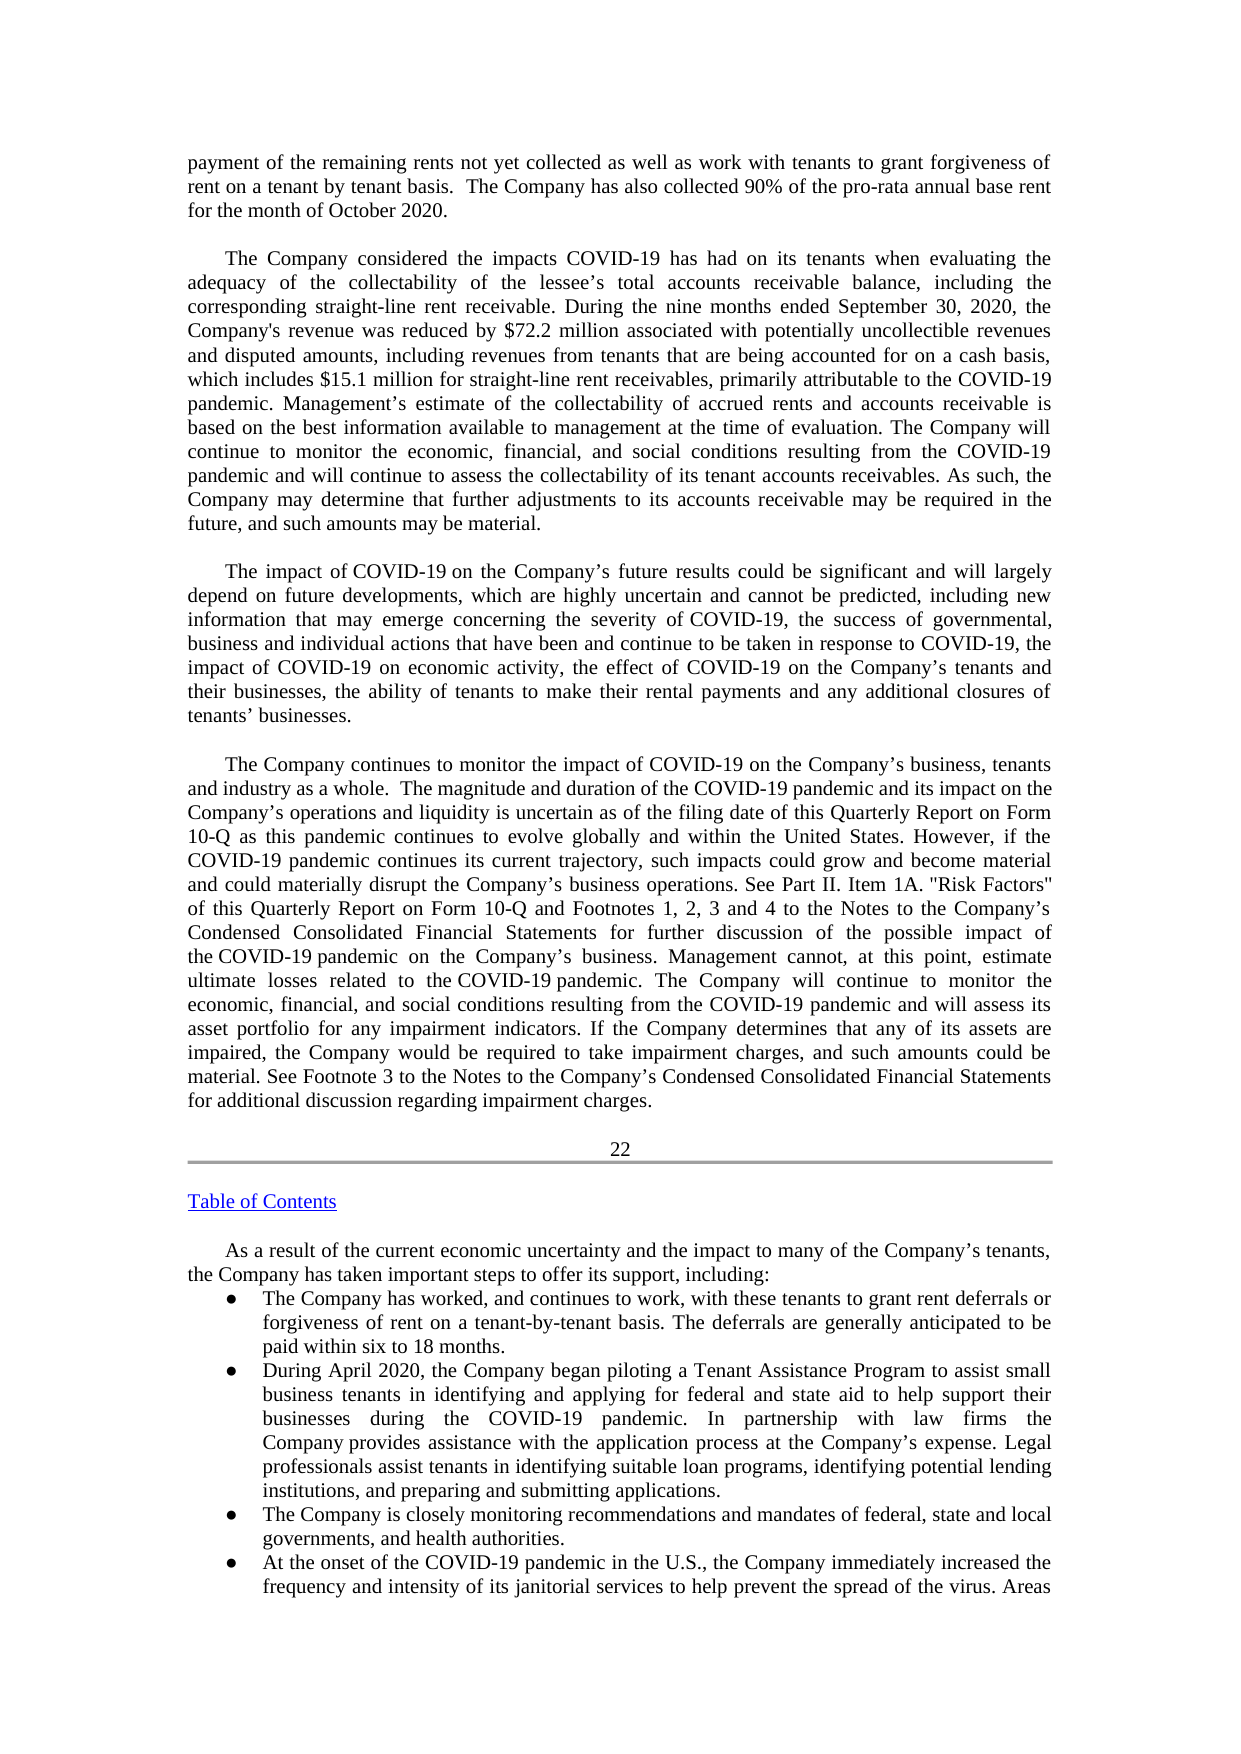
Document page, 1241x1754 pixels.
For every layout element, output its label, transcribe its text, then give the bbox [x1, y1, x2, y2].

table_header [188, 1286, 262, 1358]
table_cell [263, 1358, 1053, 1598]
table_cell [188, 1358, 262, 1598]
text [187, 150, 1053, 222]
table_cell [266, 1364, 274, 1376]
text The Company continues to monitor the impact of COVID-19 on the Company’s business, tenants and industry as a whole. The magnitude and duration of the COVID-19 pandemic and its impact on the Company’s operations and liquidity is uncertain as of the filing date of this Quarterly Report on Form 10-Q as this pandemic continues to evolve globally and within the United States. However, if the COVID-19 pandemic continues its current trajectory, such impacts could grow and become material and could materially disrupt the Company’s business operations. See Part II. Item 1A. "Risk Factors" of this Quarterly Report on Form 10-Q and Footnotes 1, 2, 3 and 4 to the Notes to the Company’s Condensed Consolidated Financial Statements for further discussion of the possible impact of the COVID-19 pandemic on the Company’s business. Management cannot, at this point, estimate ultimate losses related to the COVID-19 pandemic. The Company will continue to monitor the economic, financial, and social conditions resulting from the COVID-19 pandemic and will assess its asset portfolio for any impairment indicators. If the Company determines that any of its assets are impaired, the Company would be required to take impairment charges, and such amounts could be material. See Footnote 3 to the Notes to the Company’s Condensed Consolidated Financial Statements for additional discussion regarding impairment charges. [187, 752, 1053, 1112]
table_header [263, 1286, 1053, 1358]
text 22 [187, 1137, 1053, 1160]
text Table of Contents [187, 1189, 1053, 1213]
text The impact of COVID-19 on the Company’s future results could be significant and will largely depend on future developments, which are highly uncertain and cannot be predicted, including new information that may emerge concerning the severity of COVID-19, the success of governmental, business and individual actions that have been and continue to be taken in response to COVID-19, the impact of COVID-19 on economic activity, the effect of COVID-19 on the Company’s tenants and their businesses, the ability of tenants to make their rental payments and any additional closures of tenants’ businesses. [187, 559, 1053, 727]
text As a result of the current economic uncertainty and the impact to many of the Company’s tenants, the Company has taken important steps to offer its support, including: [187, 1237, 1053, 1286]
text The Company considered the impacts COVID-19 has had on its tenants when evaluating the adequacy of the collectability of the lessee’s total accounts receivable balance, including the corresponding straight-line rent receivable. During the nine months ended September 30, 2020, the Company's revenue was reduced by $72.2 million associated with potentially uncollectible revenues and disputed amounts, including revenues from tenants that are being accounted for on a cash basis, which includes $15.1 million for straight-line rent receivables, primarily attributable to the COVID-19 pandemic. Management’s estimate of the collectability of accrued rents and accounts receivable is based on the best information available to management at the time of evaluation. The Company will continue to monitor the economic, financial, and social conditions resulting from the COVID-19 pandemic and will continue to assess the collectability of its tenant accounts receivables. As such, the Company may determine that further adjustments to its accounts receivable may be required in the future, and such amounts may be material. [187, 246, 1053, 535]
